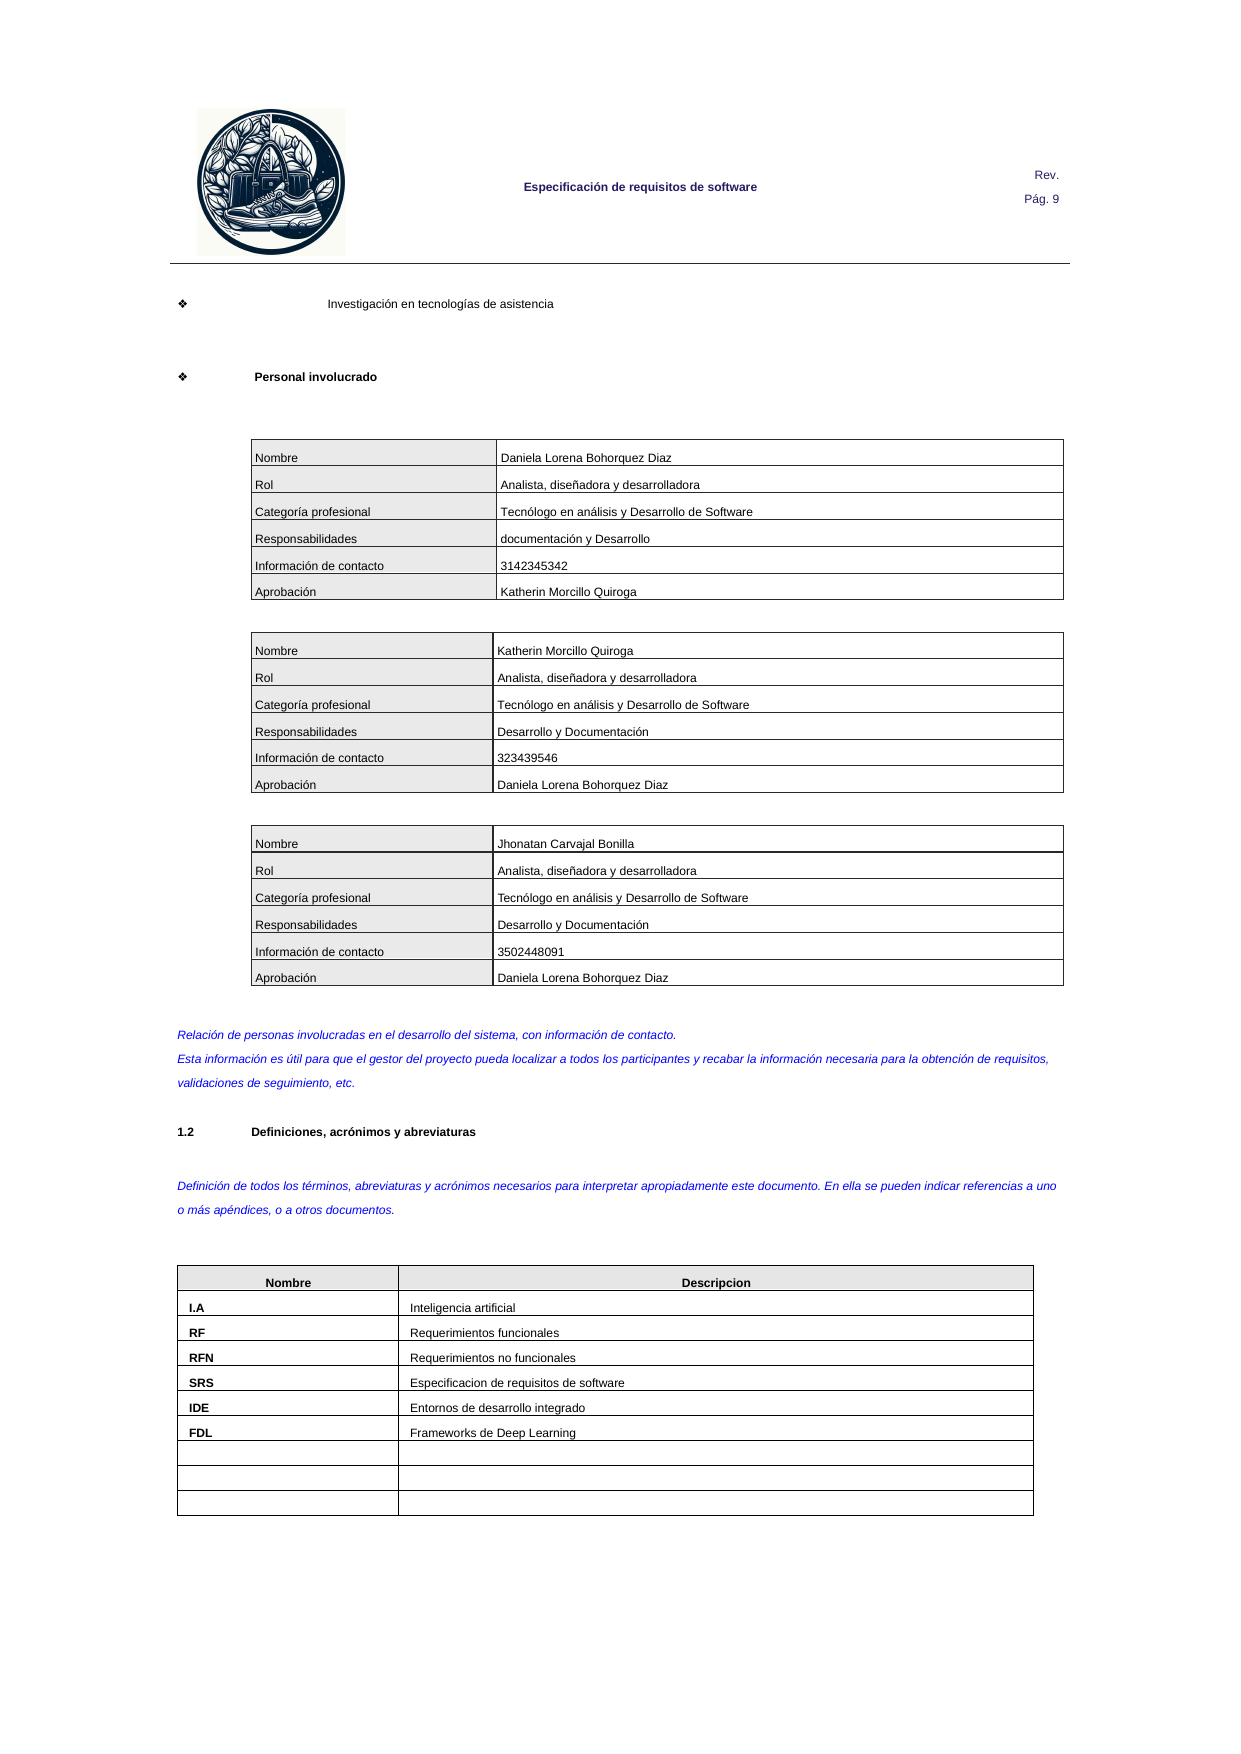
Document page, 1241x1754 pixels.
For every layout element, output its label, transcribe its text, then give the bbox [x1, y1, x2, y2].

table_cell RF [178, 1316, 398, 1339]
table_cell Rol [252, 853, 492, 878]
table_cell Rol [252, 659, 492, 685]
list Personal involucrado [177, 360, 1063, 384]
picture [197, 108, 346, 256]
table_cell [399, 1491, 1033, 1514]
table_cell I.A [178, 1291, 398, 1314]
table_cell Requerimientos funcionales [399, 1316, 1033, 1339]
table_cell Información de contacto [252, 740, 492, 765]
table_cell [178, 1466, 398, 1489]
table_cell FDL [178, 1416, 398, 1439]
table_cell [399, 1441, 1033, 1464]
table_cell Aprobación [252, 574, 496, 599]
table_cell Tecnólogo en análisis y Desarrollo de Software [494, 879, 1063, 905]
table_cell Inteligencia artificial [399, 1291, 1033, 1314]
table_cell Información de contacto [252, 547, 496, 572]
table_cell Daniela Lorena Bohorquez Diaz [494, 766, 1063, 792]
table_cell Desarrollo y Documentación [494, 906, 1063, 932]
table_header Jhonatan Carvajal Bonilla [494, 826, 1063, 851]
table_cell IDE [178, 1391, 398, 1414]
table_cell Responsabilidades [252, 906, 492, 932]
table_cell 3502448091 [494, 933, 1063, 958]
table_cell [399, 1466, 1033, 1489]
table_cell SRS [178, 1366, 398, 1389]
table_cell Especificacion de requisitos de software [399, 1366, 1033, 1389]
table_cell Categoría profesional [252, 686, 492, 712]
table_cell Categoría profesional [252, 879, 492, 905]
table_cell Analista, diseñadora y desarrolladora [494, 853, 1063, 878]
table_cell Tecnólogo en análisis y Desarrollo de Software [497, 493, 1063, 519]
table_cell Frameworks de Deep Learning [399, 1416, 1033, 1439]
table_header Katherin Morcillo Quiroga [494, 633, 1063, 658]
table_cell Entornos de desarrollo integrado [399, 1391, 1033, 1414]
table_header Nombre [252, 826, 492, 851]
table_cell Requerimientos no funcionales [399, 1341, 1033, 1364]
text Relación de personas involucradas en el desarrollo del sistema, con información de contacto. [177, 1018, 1063, 1042]
table_header Nombre [178, 1266, 398, 1289]
table_cell RFN [178, 1341, 398, 1364]
text Definición de todos los términos, abreviaturas y acrónimos necesarios para interpretar apropiadamente este documento. En ella se pueden indicar referencias a uno o más apéndices, o a otros documentos. [177, 1169, 1063, 1217]
text Esta información es útil para que el gestor del proyecto pueda localizar a todos los participantes y recabar la información necesaria para la obtención de requisitos, validaciones de seguimiento, etc. [177, 1042, 1063, 1089]
table_cell Rol [252, 466, 496, 492]
table_cell 3142345342 [497, 547, 1063, 572]
table_cell [178, 1491, 398, 1514]
table_cell 323439546 [494, 740, 1063, 765]
table_cell documentación y Desarrollo [497, 520, 1063, 546]
table_cell Aprobación [252, 766, 492, 792]
table_header Nombre [252, 633, 492, 658]
list Definiciones, acrónimos y abreviaturas [177, 1114, 1063, 1138]
table_cell Analista, diseñadora y desarrolladora [494, 659, 1063, 685]
table_cell Información de contacto [252, 933, 492, 958]
table_cell Analista, diseñadora y desarrolladora [497, 466, 1063, 492]
table_header Daniela Lorena Bohorquez Diaz [497, 440, 1063, 465]
table_cell Responsabilidades [252, 520, 496, 546]
table_cell Responsabilidades [252, 713, 492, 739]
table_cell Categoría profesional [252, 493, 496, 519]
table_cell Aprobación [252, 960, 492, 985]
table_header Nombre [252, 440, 496, 465]
table_cell Tecnólogo en análisis y Desarrollo de Software [494, 686, 1063, 712]
list Investigación en tecnologías de asistencia [177, 287, 1063, 311]
table_cell Katherin Morcillo Quiroga [497, 574, 1063, 599]
table_cell [178, 1441, 398, 1464]
table_cell Desarrollo y Documentación [494, 713, 1063, 739]
table_header Descripcion [399, 1266, 1033, 1289]
table_cell Daniela Lorena Bohorquez Diaz [494, 960, 1063, 985]
